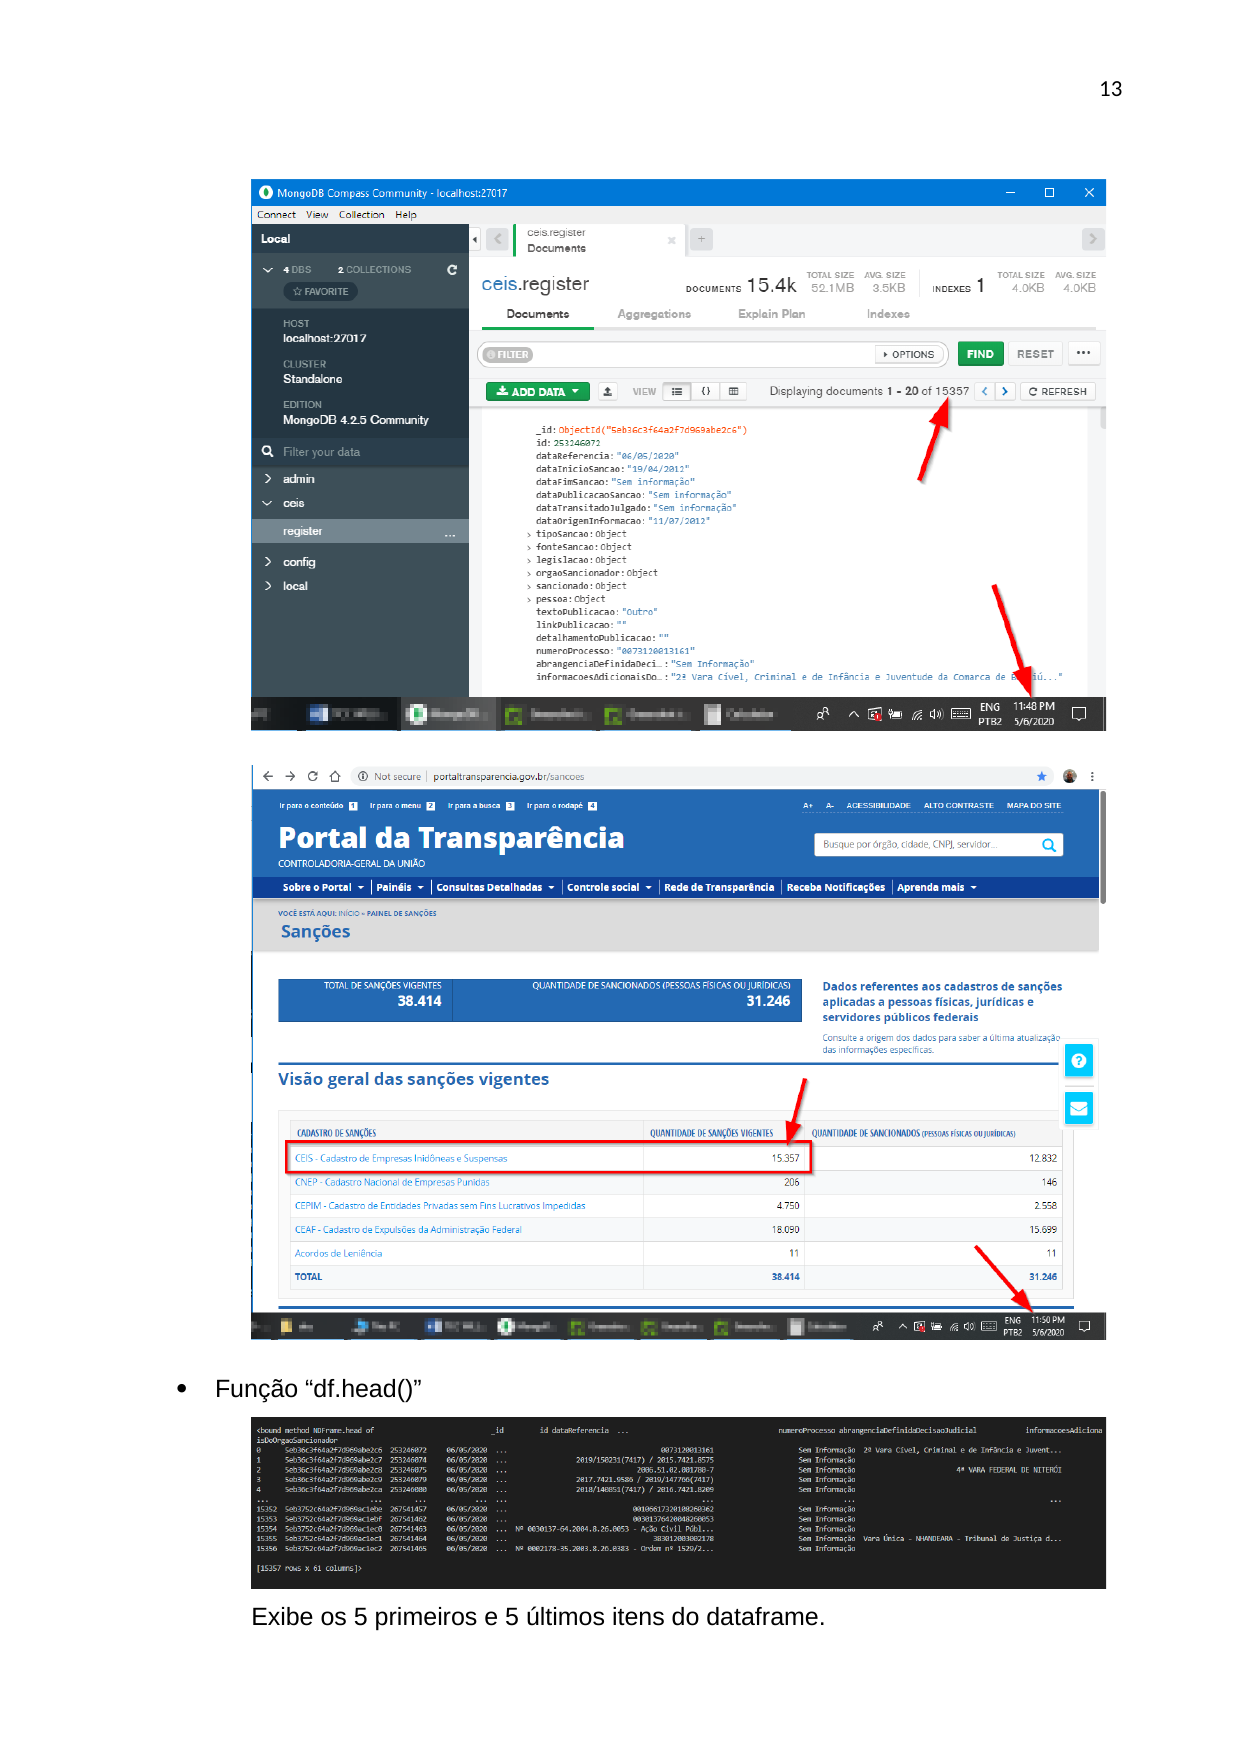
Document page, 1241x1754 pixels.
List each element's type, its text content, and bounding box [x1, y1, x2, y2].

picture [251, 765, 1107, 1340]
picture [251, 179, 1107, 731]
text Exibe os 5 primeiros e 5 últimos itens do dataframe. [177, 1602, 1122, 1631]
list Função “df.head()” [177, 1374, 1122, 1403]
picture [251, 1417, 1107, 1589]
